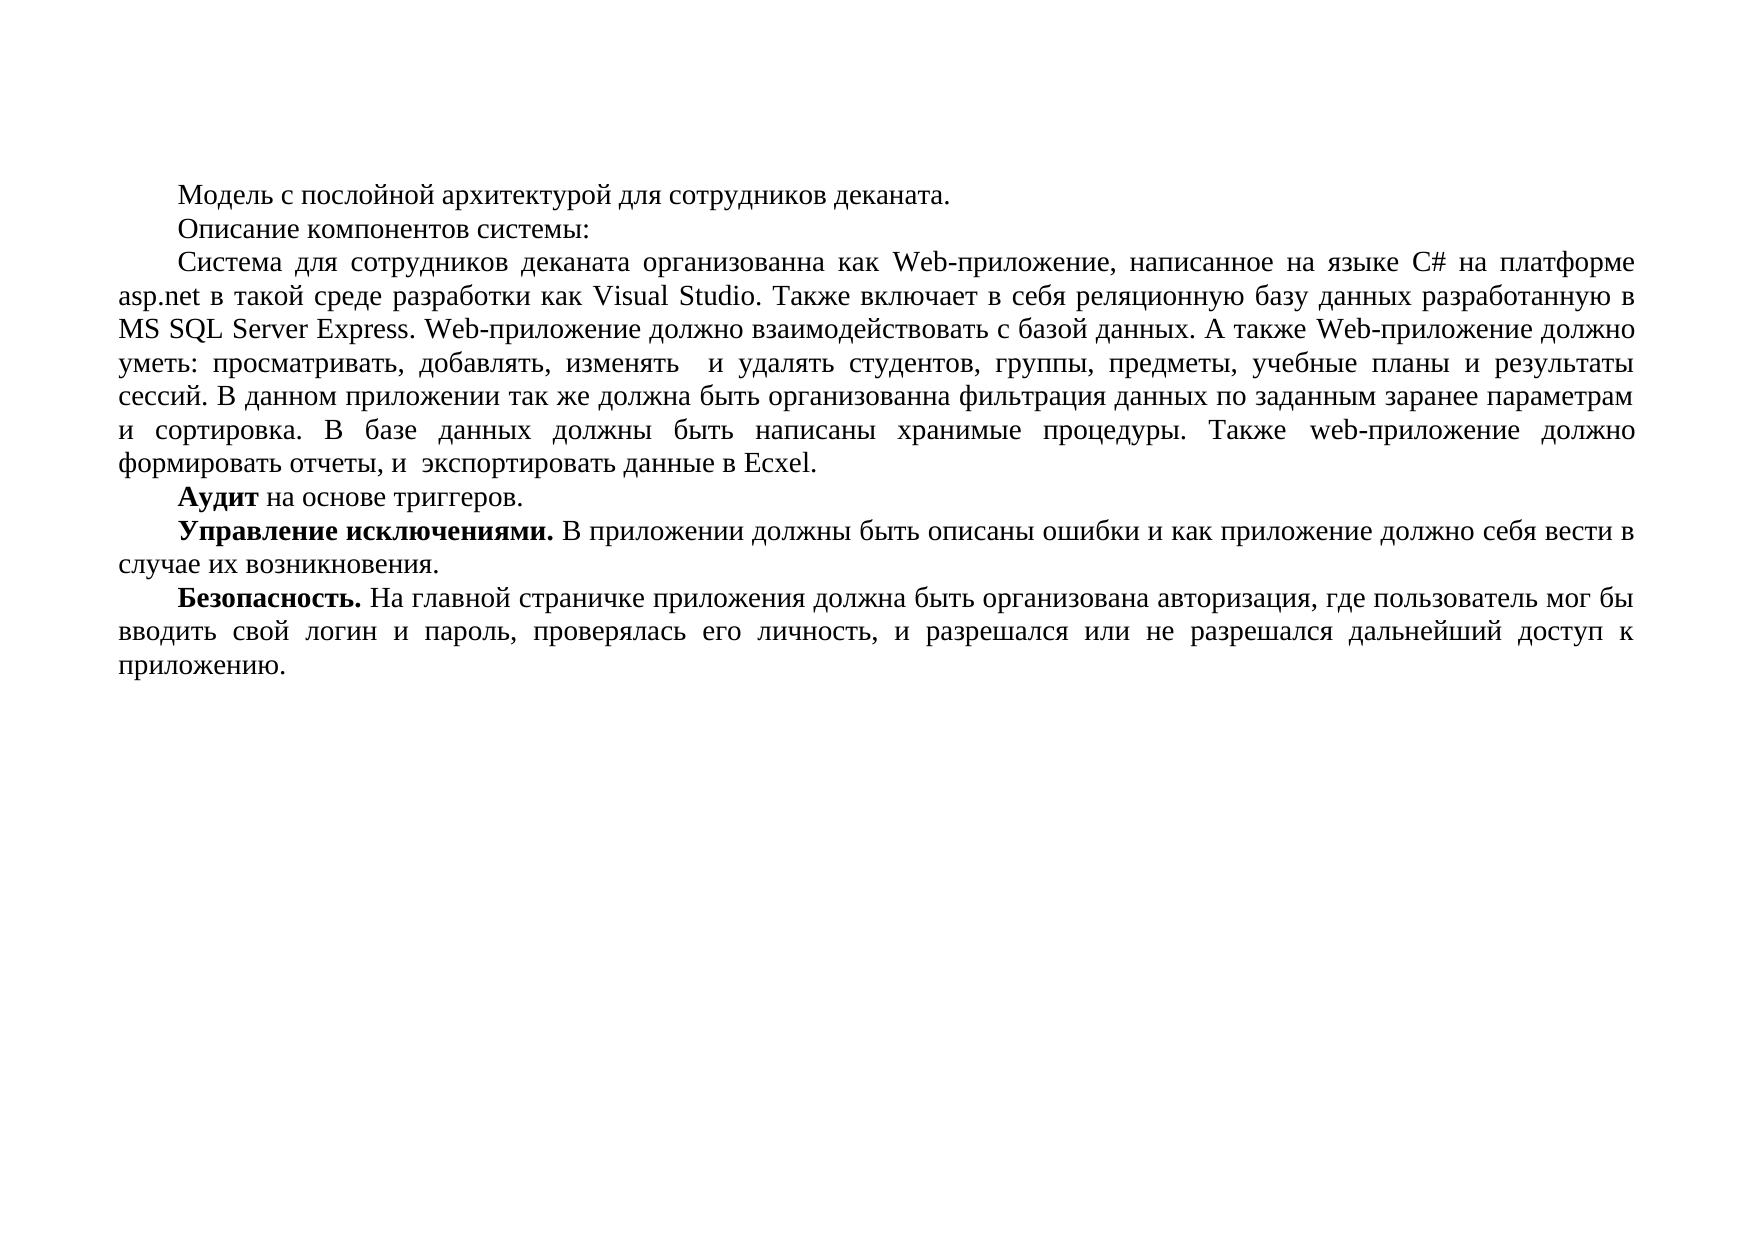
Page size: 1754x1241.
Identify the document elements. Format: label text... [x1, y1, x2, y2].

text Аудит на основе триггеров. [118, 479, 1636, 513]
text Описание компонентов системы: [118, 211, 1636, 244]
text Система для сотрудников деканата организованна как Web-приложение, написанное на языке С# на платформе asp.net в такой среде разработки как Visual Studio. Также включает в себя реляционную базу данных разработанную в MS SQL Server Express. Web-приложение должно взаимодействовать с базой данных. А также Web-приложение должно уметь: просматривать, добавлять, изменять и удалять студентов, группы, предметы, учебные планы и результаты сессий. В данном приложении так же должна быть организованна фильтрация данных по заданным заранее параметрам и сортировка. В базе данных должны быть написаны хранимые процедуры. Также web-приложение должно формировать отчеты, и экспортировать данные в Ecxel. [118, 244, 1636, 479]
text Управление исключениями. В приложении должны быть описаны ошибки и как приложение должно себя вести в случае их возникновения. [118, 513, 1636, 580]
text Модель с послойной архитектурой для сотрудников деканата. [118, 177, 1636, 211]
text Безопасность. На главной страничке приложения должна быть организована авторизация, где пользователь мог бы вводить свой логин и пароль, проверялась его личность, и разрешался или не разрешался дальнейший доступ к приложению. [118, 580, 1636, 680]
